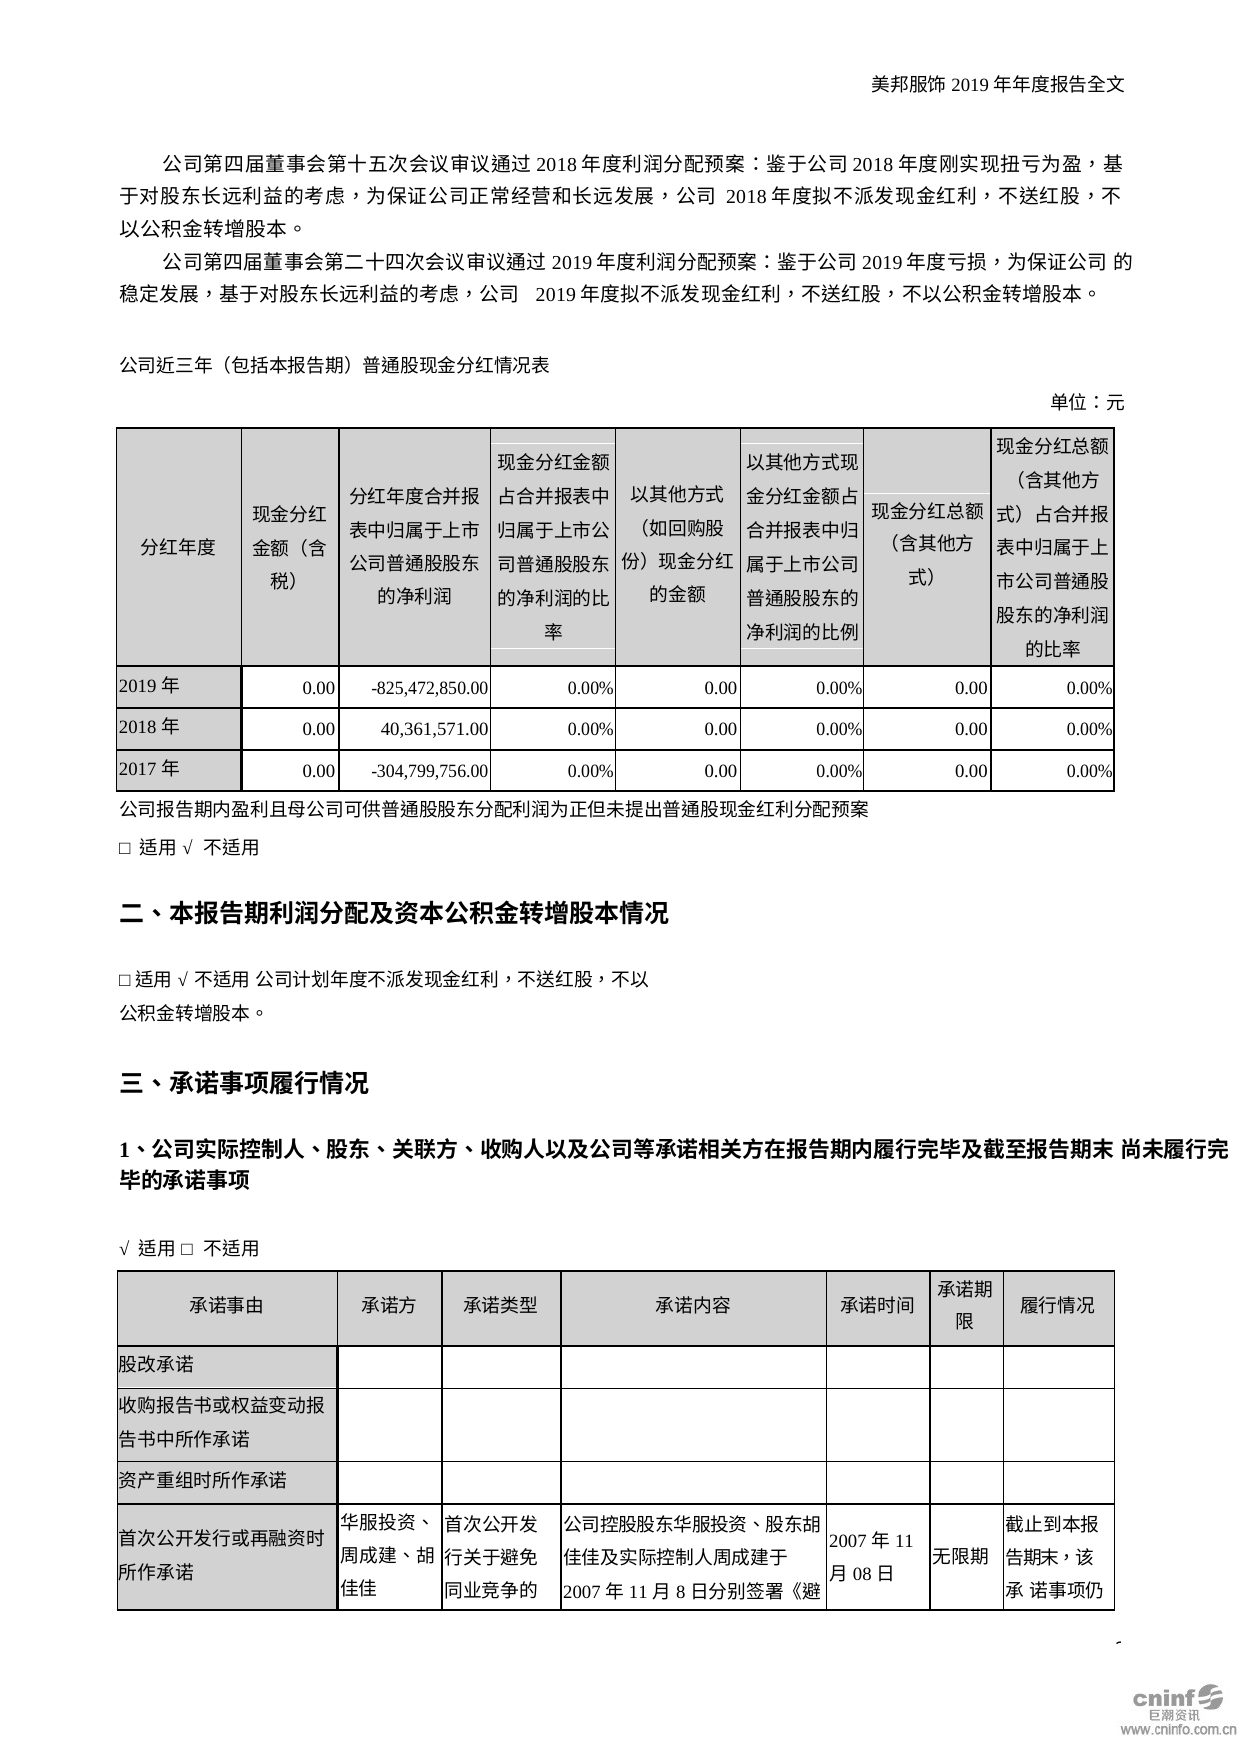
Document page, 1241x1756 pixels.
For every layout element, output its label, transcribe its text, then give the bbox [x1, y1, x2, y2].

subtitle 1、公司实际控制人、股东、关联方、收购人以及公司等承诺相关方在报告期内履行完毕及截至报告期末 尚未履行完毕的承诺事项 [119, 1134, 1240, 1195]
table_cell [931, 1347, 1003, 1387]
table_cell 0.00% [992, 667, 1113, 707]
table_cell 0.00 [243, 709, 338, 749]
table_cell [741, 649, 863, 665]
table_cell -304,799,756.00 [340, 751, 490, 790]
table_header 履行情况 [1004, 1272, 1114, 1345]
table_cell 0.00% [992, 709, 1113, 749]
table_header 承诺期 限 [931, 1272, 1003, 1345]
table_cell 承诺方 [338, 1286, 441, 1345]
subtitle 公司第四届董事会第二十四次会议审议通过 2019年度利润分配预案：鉴于公司2019年度亏损，为保证公司 的稳定发展，基于对股东长远利益的考虑，公司 2019年度拟不派发现金红利，不送红股，不以公积金转增股本。 [119, 248, 1135, 308]
table_cell 现金分红总额 （含其他方 式） [864, 494, 990, 598]
picture [1115, 1681, 1240, 1738]
table_cell 承诺时间 [827, 1286, 929, 1345]
table_cell [1004, 1462, 1114, 1503]
table_cell [339, 1347, 441, 1387]
table_cell 2018 年 [117, 709, 240, 749]
text √ 适用 □ 不适用 [119, 1236, 1240, 1261]
table_header [338, 1272, 441, 1286]
table_cell 0.00% [741, 709, 863, 749]
table_cell [562, 1462, 826, 1503]
text 单位：元 [104, 389, 1124, 415]
table_cell [827, 1389, 929, 1461]
table_cell 承诺内容 [562, 1286, 826, 1327]
table_cell [443, 1327, 560, 1345]
text 公司近三年（包括本报告期）普通股现金分红情况表 [119, 353, 1240, 378]
table_cell 股改承诺 [118, 1347, 336, 1387]
table_cell [864, 598, 990, 665]
table_cell 资产重组时所作承诺 [118, 1462, 336, 1503]
table_cell [443, 1347, 560, 1387]
table_cell [562, 1389, 826, 1461]
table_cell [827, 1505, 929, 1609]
table_cell [1004, 1347, 1114, 1387]
table_cell 现金分红金额 占合并报表中 归属于上市公 司普通股股东 的净利润的比 率 [491, 444, 615, 648]
table_header [741, 429, 863, 443]
text □ 适用 √ 不适用 公司计划年度不派发现金红利，不送红股，不以公积金转增股本。 [119, 967, 664, 1026]
table_cell [616, 616, 740, 665]
table_header [443, 1272, 560, 1286]
table_cell 0.00% [992, 751, 1113, 790]
table_cell 0.00 [616, 709, 740, 749]
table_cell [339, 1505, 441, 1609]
table_header [562, 1272, 826, 1286]
table_cell 2019 年 [117, 667, 240, 707]
table_cell [491, 649, 615, 665]
table_cell 0.00% [491, 751, 615, 790]
table_cell 0.00 [243, 751, 338, 790]
table_cell -825,472,850.00 [340, 667, 490, 707]
table_cell [562, 1327, 826, 1345]
table_header [864, 429, 990, 493]
table_header [827, 1272, 929, 1286]
table_cell 0.00 [864, 667, 990, 707]
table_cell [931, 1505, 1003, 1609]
table_cell 收购报告书或权益变动报 告书中所作承诺 [118, 1389, 336, 1461]
table_cell 0.00 [243, 667, 338, 707]
table_cell 0.00 [864, 709, 990, 749]
text 公司报告期内盈利且母公司可供普通股股东分配利润为正但未提出普通股现金红利分配预案 [119, 796, 1240, 822]
table_cell 0.00% [491, 709, 615, 749]
table_cell [827, 1462, 929, 1503]
table_cell [443, 1389, 560, 1461]
table_cell [339, 1462, 441, 1503]
subtitle 三、承诺事项履行情况 [119, 1066, 1240, 1099]
table_header 分红年度合并报 表中归属于上市 公司普通股股东 的净利润 [340, 429, 490, 665]
table_cell 承诺类型 [443, 1286, 560, 1327]
table_cell 以其他方式 （如回购股 份）现金分红 的金额 [616, 476, 740, 616]
table_cell [931, 1389, 1003, 1461]
subtitle 公司第四届董事会第十五次会议审议通过2018年度利润分配预案：鉴于公司2018年度刚实现扭亏为盈，基 于对股东长远利益的考虑，为保证公司正常经营和长远发展，公司 2018年度拟不派发现金红利，不送红股，不 以公积金转增股本。 [119, 150, 1123, 242]
table_cell [1004, 1389, 1114, 1461]
table_cell 0.00% [491, 667, 615, 707]
table_cell [562, 1347, 826, 1387]
table_cell [339, 1389, 441, 1461]
table_cell 以其他方式现 金分红金额占 合并报表中归 属于上市公司 普通股股东的 净利润的比例 [741, 444, 863, 648]
table_cell 0.00% [741, 751, 863, 790]
table_header [616, 429, 740, 476]
table_cell 0.00 [864, 751, 990, 790]
table_header 现金分红 金额（含 税） [242, 429, 338, 665]
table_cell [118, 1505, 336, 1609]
table_cell 40,361,571.00 [340, 709, 490, 749]
table_cell 0.00 [616, 667, 740, 707]
table_cell [931, 1462, 1003, 1503]
table_cell 承诺事由 [118, 1286, 337, 1345]
table_cell [827, 1347, 929, 1387]
table_cell 0.00% [741, 667, 863, 707]
text □ 适用 √ 不适用 [119, 835, 1240, 860]
table_cell 2017 年 [117, 751, 240, 790]
table_header [491, 429, 615, 443]
table_header [118, 1272, 337, 1286]
table_cell 0.00 [616, 751, 740, 790]
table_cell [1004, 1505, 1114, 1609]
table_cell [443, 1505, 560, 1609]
subtitle 二、本报告期利润分配及资本公积金转增股本情况 [119, 896, 1240, 930]
table_header 现金分红总额 （含其他方 式）占合并报 表中归属于上 市公司普通股 股东的净利润 的比率 [992, 429, 1113, 665]
table_header 分红年度 [117, 429, 241, 665]
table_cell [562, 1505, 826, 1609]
table_cell [443, 1462, 560, 1503]
